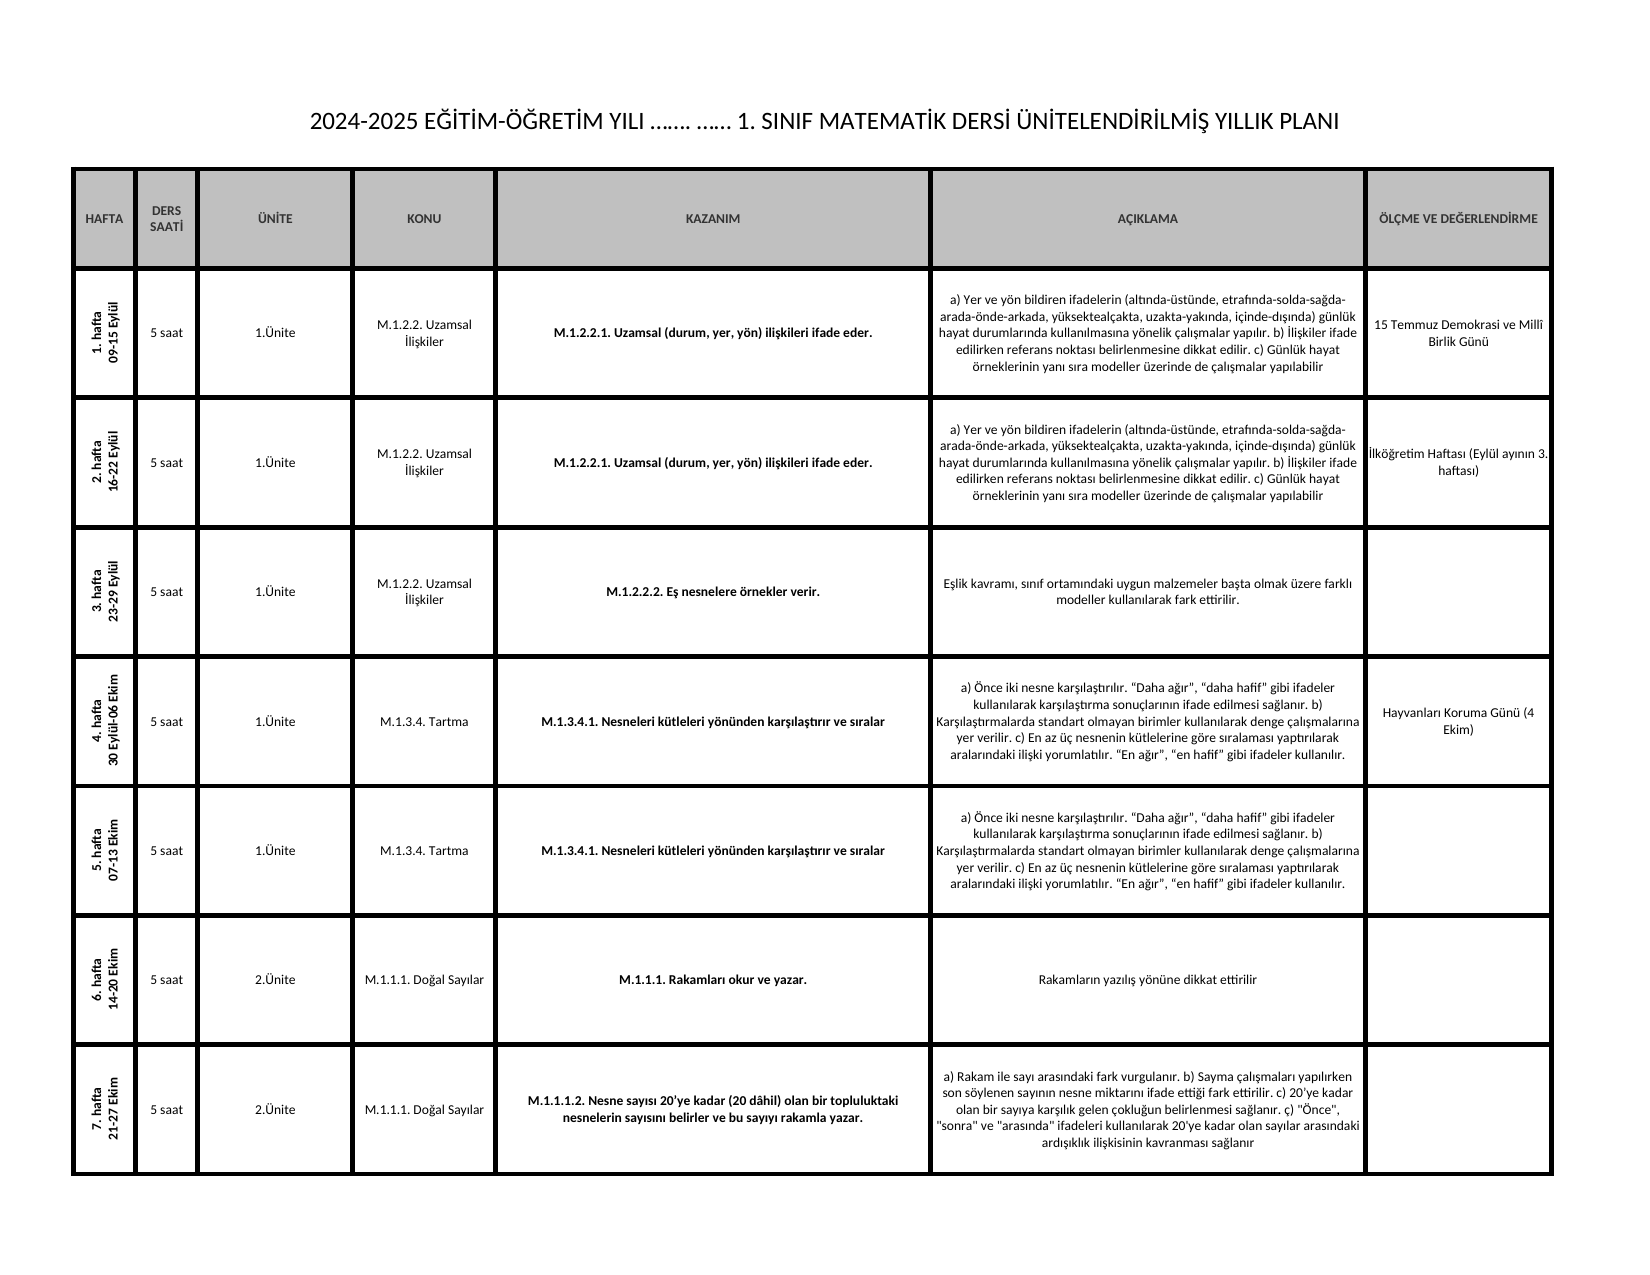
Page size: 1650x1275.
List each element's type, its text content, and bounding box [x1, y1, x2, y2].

table_cell M.1.1.1. Rakamları okur ve yazar. [498, 918, 928, 1042]
table_cell [1368, 788, 1549, 913]
table_cell M.1.3.4.1. Nesneleri kütleleri yönünden karşılaştırır ve sıralar [498, 788, 928, 913]
table_cell M.1.2.2. Uzamsal İlişkiler [355, 400, 493, 525]
table_cell 3. hafta 23-29 Eylül [76, 530, 133, 654]
table_cell M.1.2.2.1. Uzamsal (durum, yer, yön) ilişkileri ifade eder. [498, 400, 928, 525]
text 2024-2025 EĞİTİM-ÖĞRETİM YILI ……. …… 1. SINIF MATEMATİK DERSİ ÜNİTELENDİRİLMİŞ YILLIK PLANI [75, 106, 1575, 136]
table_cell M.1.3.4. Tartma [355, 788, 493, 913]
table_cell 1.Ünite [200, 400, 350, 525]
table_cell 4. hafta 30 Eylül-06 Ekim [76, 659, 133, 783]
table_cell 2.Ünite [200, 1047, 350, 1172]
table_cell M.1.2.2.1. Uzamsal (durum, yer, yön) ilişkileri ifade eder. [498, 271, 928, 395]
table_cell a) Önce iki nesne karşılaştırılır. “Daha ağır”, “daha hafif” gibi ifadeler kullanılarak karşılaştırma sonuçlarının ifade edilmesi sağlanır. b) Karşılaştırmalarda standart olmayan birimler kullanılarak denge çalışmalarına yer verilir. c) En az üç nesnenin kütlelerine göre sıralaması yaptırılarak aralarındaki ilişki yorumlatılır. “En ağır”, “en hafif” gibi ifadeler kullanılır. [933, 788, 1363, 913]
table_cell M.1.2.2.2. Eş nesnelere örnekler verir. [498, 530, 928, 654]
table_cell 6. hafta 14-20 Ekim [76, 918, 133, 1042]
table_cell Rakamların yazılış yönüne dikkat ettirilir [933, 918, 1363, 1042]
table_cell a) Yer ve yön bildiren ifadelerin (altında-üstünde, etrafında-solda-sağda-arada-önde-arkada, yüksektealçakta, uzakta-yakında, içinde-dışında) günlük hayat durumlarında kullanılmasına yönelik çalışmalar yapılır. b) İlişkiler ifade edilirken referans noktası belirlenmesine dikkat edilir. c) Günlük hayat örneklerinin yanı sıra modeller üzerinde de çalışmalar yapılabilir [933, 400, 1363, 525]
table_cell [355, 1047, 493, 1172]
table_cell 1.Ünite [200, 659, 350, 783]
table_cell M.1.1.1. Doğal Sayılar [355, 918, 493, 1042]
table_cell [1368, 530, 1549, 654]
table_header HAFTA [76, 171, 133, 266]
table_cell [1368, 918, 1549, 1042]
table_cell 1.Ünite [200, 271, 350, 395]
table_header DERS SAATİ [138, 171, 195, 266]
table_header KAZANIM [498, 171, 928, 266]
table_cell 5. hafta 07-13 Ekim [76, 788, 133, 913]
table_cell M.1.2.2. Uzamsal İlişkiler [355, 271, 493, 395]
table_cell 5 saat [138, 530, 195, 654]
table_header ÖLÇME VE DEĞERLENDİRME [1368, 171, 1549, 266]
table_cell 5 saat [138, 659, 195, 783]
table_cell 5 saat [138, 1047, 195, 1172]
table_cell M.1.3.4.1. Nesneleri kütleleri yönünden karşılaştırır ve sıralar [498, 659, 928, 783]
table_cell a) Rakam ile sayı arasındaki fark vurgulanır. b) Sayma çalışmaları yapılırken son söylenen sayının nesne miktarını ifade ettiği fark ettirilir. c) 20’ye kadar olan bir sayıya karşılık gelen çokluğun belirlenmesi sağlanır. ç) "Önce", "sonra" ve "arasında" ifadeleri kullanılarak 20'ye kadar olan sayılar arasındaki ardışıklık ilişkisinin kavranması sağlanır [933, 1047, 1363, 1172]
table_cell 5 saat [138, 788, 195, 913]
table_cell M.1.1.1.2. Nesne sayısı 20’ye kadar (20 dâhil) olan bir topluluktaki nesnelerin sayısını belirler ve bu sayıyı rakamla yazar. [498, 1047, 928, 1172]
table_cell Eşlik kavramı, sınıf ortamındaki uygun malzemeler başta olmak üzere farklı modeller kullanılarak fark ettirilir. [933, 530, 1363, 654]
table_cell a) Yer ve yön bildiren ifadelerin (altında-üstünde, etrafında-solda-sağda-arada-önde-arkada, yüksektealçakta, uzakta-yakında, içinde-dışında) günlük hayat durumlarında kullanılmasına yönelik çalışmalar yapılır. b) İlişkiler ifade edilirken referans noktası belirlenmesine dikkat edilir. c) Günlük hayat örneklerinin yanı sıra modeller üzerinde de çalışmalar yapılabilir [933, 271, 1363, 395]
table_cell M.1.3.4. Tartma [355, 659, 493, 783]
table_cell 2. hafta 16-22 Eylül [76, 400, 133, 525]
table_cell M.1.2.2. Uzamsal İlişkiler [355, 530, 493, 654]
table_cell [1368, 1047, 1549, 1172]
table_cell 15 Temmuz Demokrasi ve Millî Birlik Günü [1368, 271, 1549, 395]
table_cell İlköğretim Haftası (Eylül ayının 3. haftası) [1368, 400, 1549, 525]
table_header KONU [355, 171, 493, 266]
table_cell 5 saat [138, 271, 195, 395]
table_cell 5 saat [138, 918, 195, 1042]
table_cell Hayvanları Koruma Günü (4 Ekim) [1368, 659, 1549, 783]
table_cell 2.Ünite [200, 918, 350, 1042]
table_cell 7. hafta 21-27 Ekim [76, 1047, 133, 1172]
table_cell 1. hafta 09-15 Eylül [76, 271, 133, 395]
table_header AÇIKLAMA [933, 171, 1363, 266]
table_cell 1.Ünite [200, 788, 350, 913]
table_cell 5 saat [138, 400, 195, 525]
table_header ÜNİTE [200, 171, 350, 266]
table_cell a) Önce iki nesne karşılaştırılır. “Daha ağır”, “daha hafif” gibi ifadeler kullanılarak karşılaştırma sonuçlarının ifade edilmesi sağlanır. b) Karşılaştırmalarda standart olmayan birimler kullanılarak denge çalışmalarına yer verilir. c) En az üç nesnenin kütlelerine göre sıralaması yaptırılarak aralarındaki ilişki yorumlatılır. “En ağır”, “en hafif” gibi ifadeler kullanılır. [933, 659, 1363, 783]
table_cell 1.Ünite [200, 530, 350, 654]
